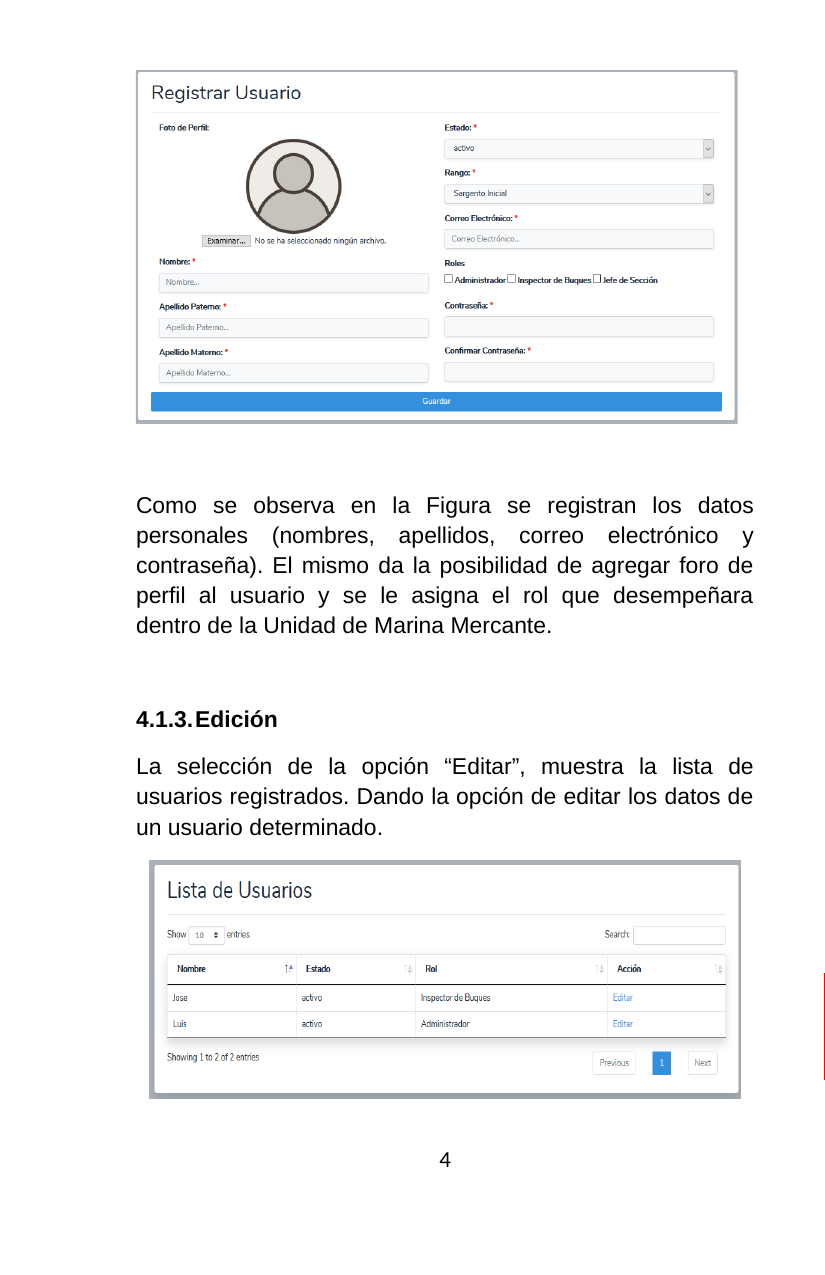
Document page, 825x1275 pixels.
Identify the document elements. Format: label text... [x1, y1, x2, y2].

text Como se observa en la Figura se registran los datos personales (nombres, apellidos, correo electrónico y contraseña). El mismo da la posibilidad de agregar foro de perfil al usuario y se le asigna el rol que desempeñara dentro de la Unidad de Marina Mercante. [136, 492, 754, 639]
picture [135, 70, 738, 424]
picture [149, 860, 741, 1099]
text La selección de la opción “Editar”, muestra la lista de usuarios registrados. Dando la opción de editar los datos de un usuario determinado. [136, 753, 754, 840]
list Edición [136, 706, 754, 733]
